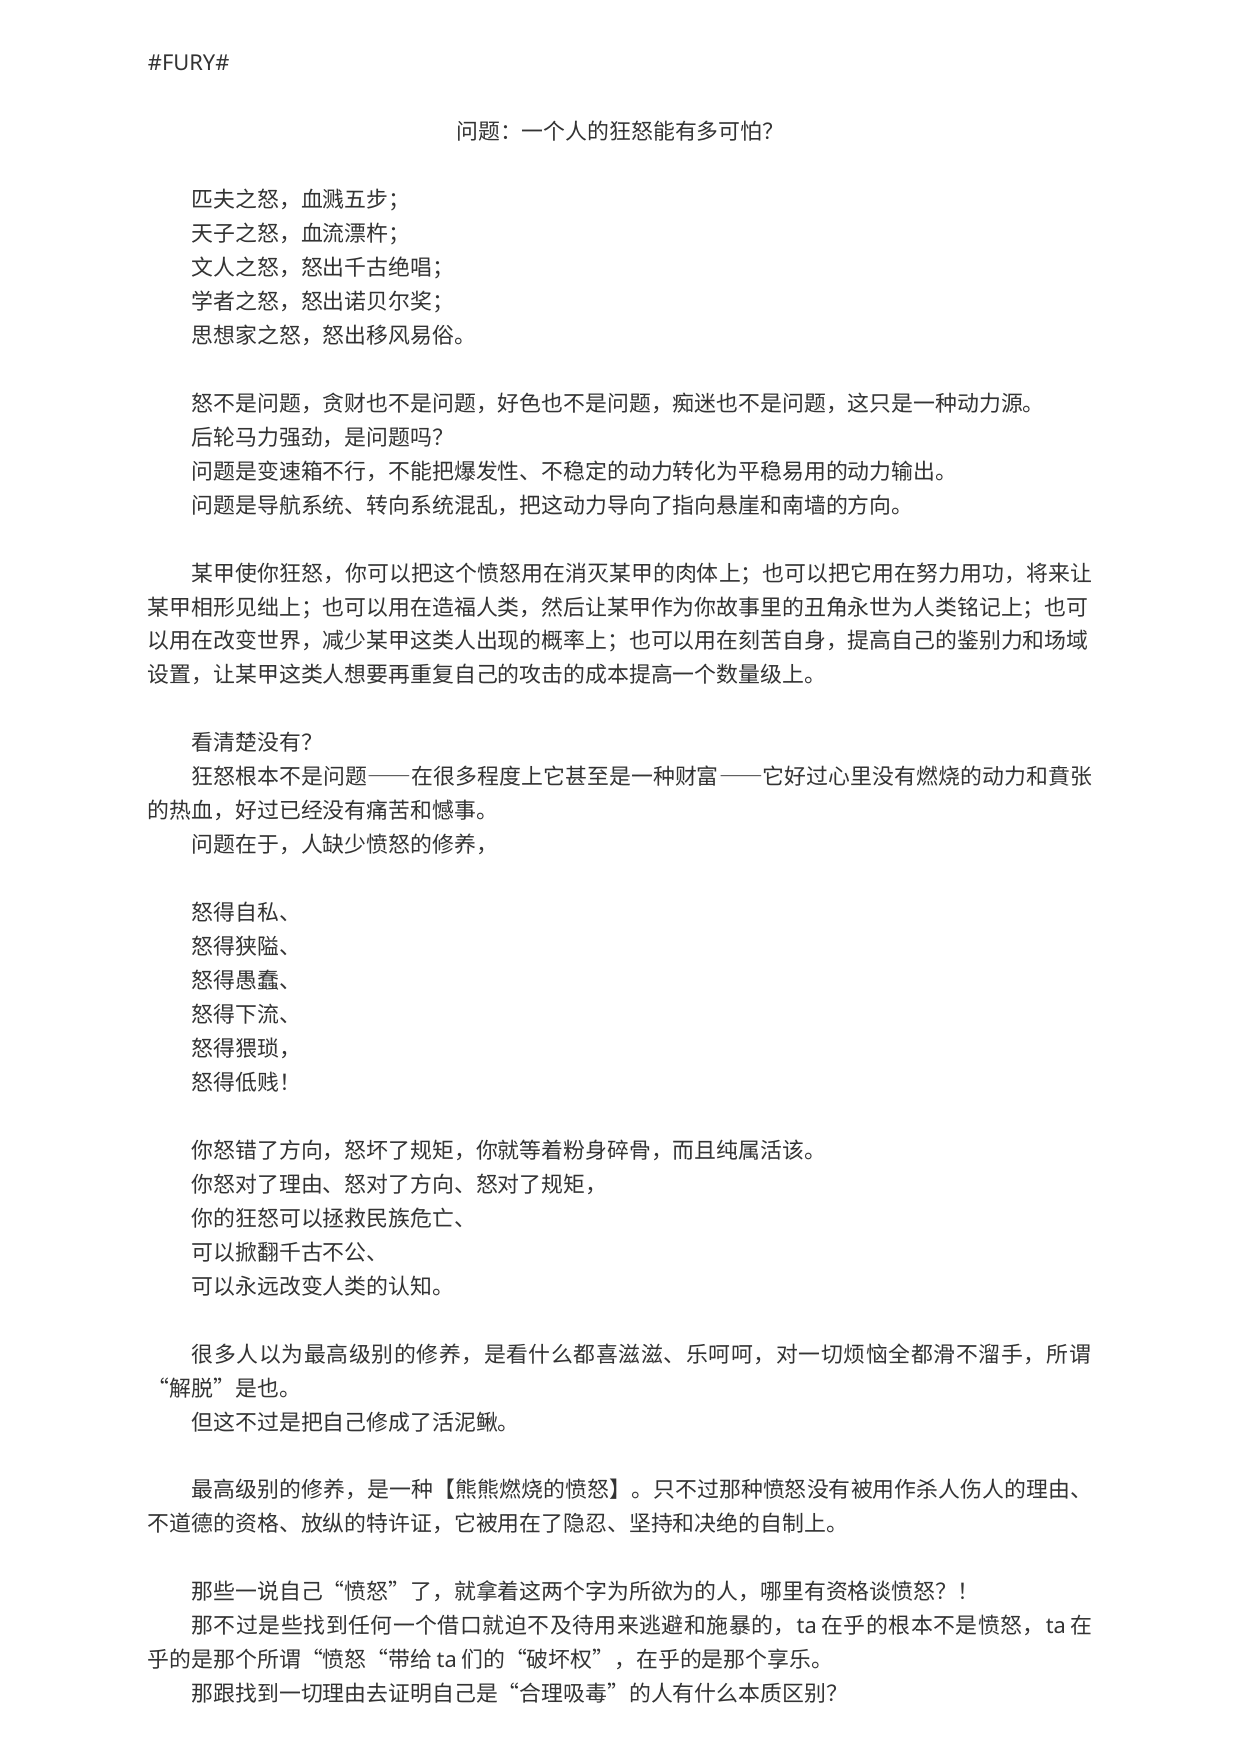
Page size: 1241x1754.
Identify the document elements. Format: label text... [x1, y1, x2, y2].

text 怒不是问题，贪财也不是问题，好色也不是问题，痴迷也不是问题，这只是一种动力源。 [148, 384, 1092, 418]
text 最高级别的修养，是一种【熊熊燃烧的愤怒】。只不过那种愤怒没有被用作杀人伤人的理由、不道德的资格、放纵的特许证，它被用在了隐忍、坚持和决绝的自制上。 [148, 1471, 1092, 1539]
text 可以掀翻千古不公、 [148, 1233, 1092, 1267]
text 那跟找到一切理由去证明自己是“合理吸毒”的人有什么本质区别？ [148, 1675, 1092, 1709]
text 问题是变速箱不行，不能把爆发性、不稳定的动力转化为平稳易用的动力输出。 [148, 452, 1092, 486]
text 怒得低贱！ [148, 1064, 1092, 1098]
text 怒得狭隘、 [148, 928, 1092, 962]
text 很多人以为最高级别的修养，是看什么都喜滋滋、乐呵呵，对一切烦恼全都滑不溜手，所谓“解脱”是也。 [148, 1335, 1092, 1403]
text 你怒错了方向，怒坏了规矩，你就等着粉身碎骨，而且纯属活该。 [148, 1132, 1092, 1166]
text 你的狂怒可以拯救民族危亡、 [148, 1199, 1092, 1233]
text 那不过是些找到任何一个借口就迫不及待用来逃避和施暴的，ta在乎的根本不是愤怒，ta在乎的是那个所谓“愤怒“带给ta们的“破坏权”，在乎的是那个享乐。 [148, 1607, 1092, 1675]
text 看清楚没有？ [148, 724, 1092, 758]
text 问题：一个人的狂怒能有多可怕？ [148, 113, 1092, 147]
text 后轮马力强劲，是问题吗？ [148, 418, 1092, 452]
text 学者之怒，怒出诺贝尔奖； [148, 283, 1092, 317]
text 那些一说自己“愤怒”了，就拿着这两个字为所欲为的人，哪里有资格谈愤怒？！ [148, 1573, 1092, 1607]
text 某甲使你狂怒，你可以把这个愤怒用在消灭某甲的肉体上；也可以把它用在努力用功，将来让某甲相形见绌上；也可以用在造福人类，然后让某甲作为你故事里的丑角永世为人类铭记上；也可以用在改变世界，减少某甲这类人出现的概率上；也可以用在刻苦自身，提高自己的鉴别力和场域设置，让某甲这类人想要再重复自己的攻击的成本提高一个数量级上。 [148, 554, 1092, 690]
text 文人之怒，怒出千古绝唱； [148, 249, 1092, 283]
text 可以永远改变人类的认知。 [148, 1267, 1092, 1301]
text 天子之怒，血流漂杵； [148, 215, 1092, 249]
text 怒得下流、 [148, 996, 1092, 1030]
text 思想家之怒，怒出移风易俗。 [148, 317, 1092, 351]
text 问题是导航系统、转向系统混乱，把这动力导向了指向悬崖和南墙的方向。 [148, 486, 1092, 520]
text 怒得愚蠢、 [148, 962, 1092, 996]
text 但这不过是把自己修成了活泥鳅。 [148, 1403, 1092, 1437]
text 你怒对了理由、怒对了方向、怒对了规矩， [148, 1166, 1092, 1199]
text 怒得自私、 [148, 894, 1092, 928]
text 狂怒根本不是问题——在很多程度上它甚至是一种财富——它好过心里没有燃烧的动力和賁张的热血，好过已经没有痛苦和憾事。 [148, 758, 1092, 826]
text 匹夫之怒，血溅五步； [148, 181, 1092, 215]
text 怒得猥琐， [148, 1030, 1092, 1064]
text #FURY# [148, 45, 1092, 79]
text 问题在于，人缺少愤怒的修养， [148, 826, 1092, 860]
